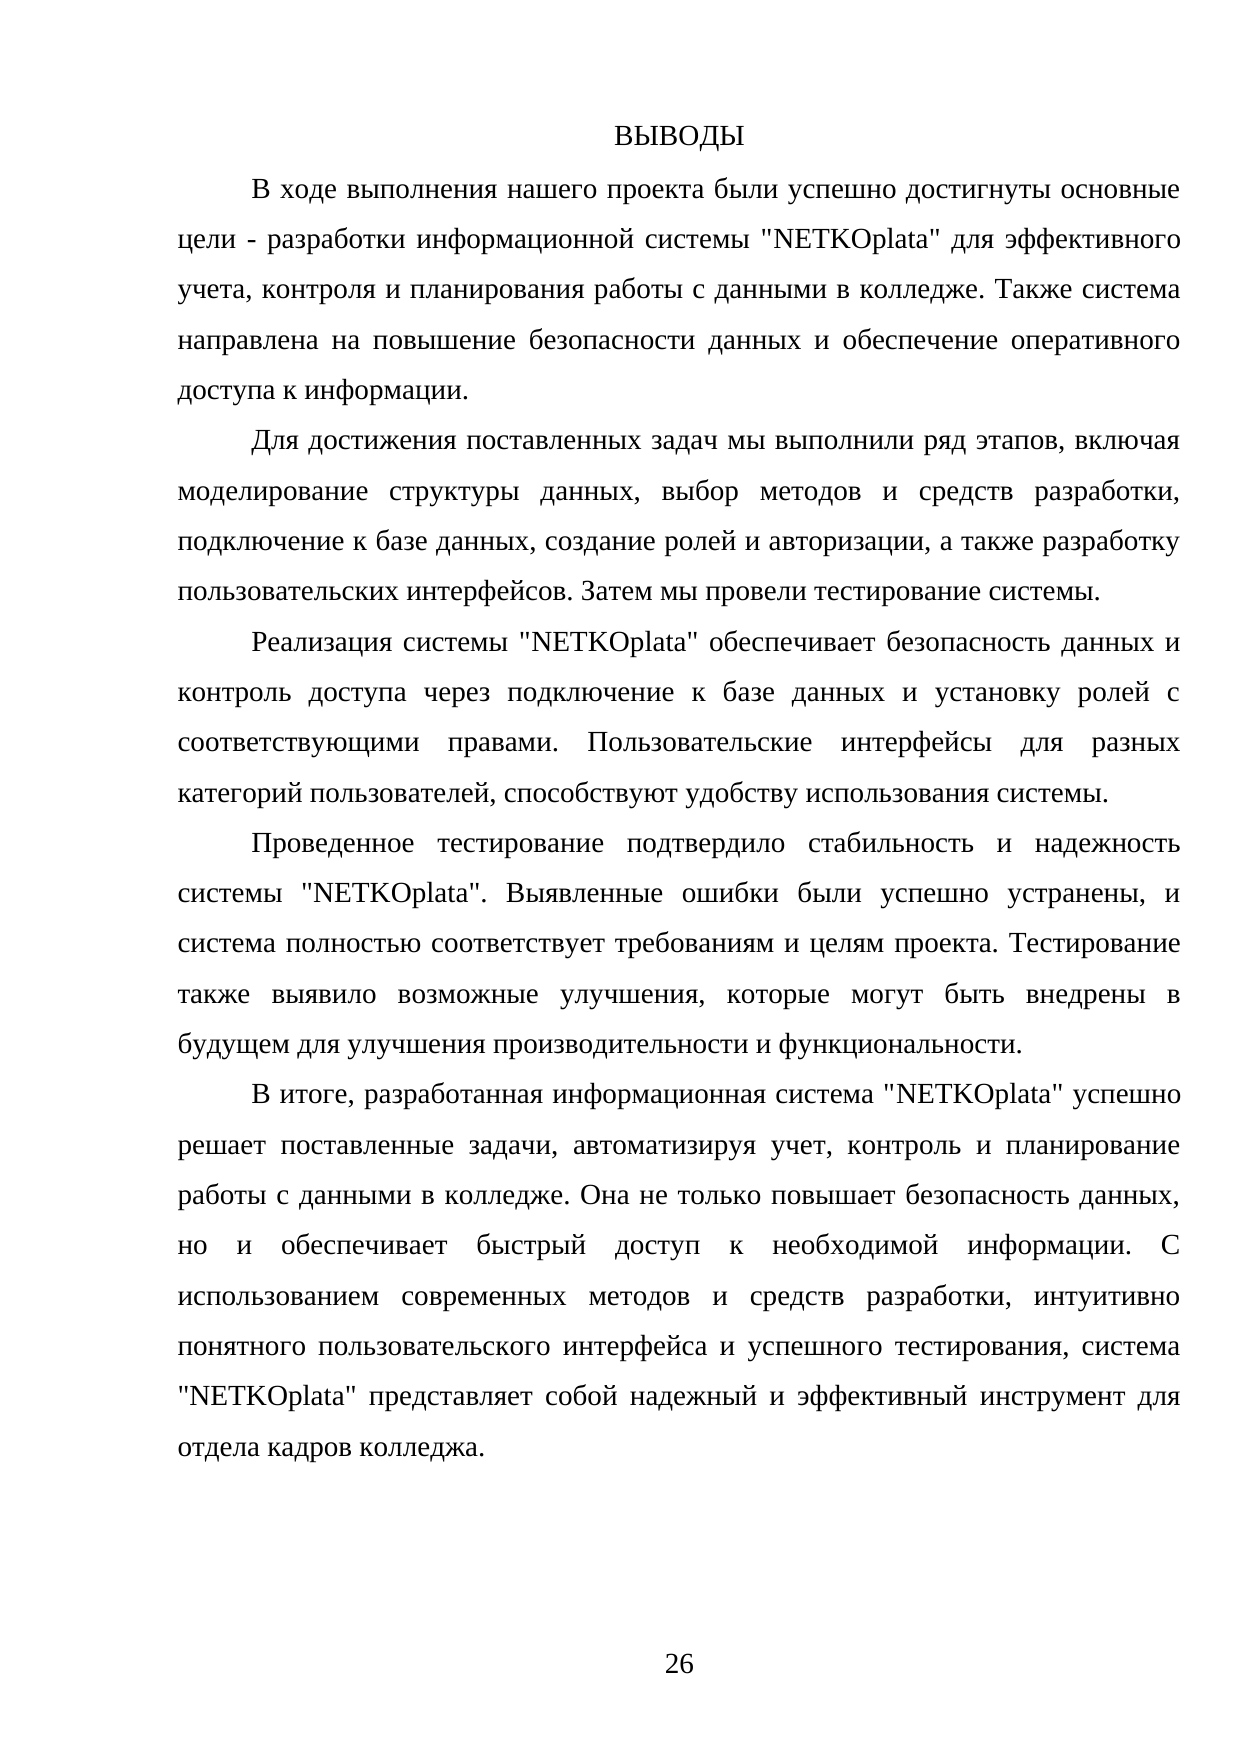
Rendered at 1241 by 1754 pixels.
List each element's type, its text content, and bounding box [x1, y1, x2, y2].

text В итоге, разработанная информационная система "NETKOplata" успешно решает поставленные задачи, автоматизируя учет, контроль и планирование работы с данными в колледже. Она не только повышает безопасность данных, но и обеспечивает быстрый доступ к необходимой информации. С использованием современных методов и средств разработки, интуитивно понятного пользовательского интерфейса и успешного тестирования, система "NETKOplata" представляет собой надежный и эффективный инструмент для отдела кадров колледжа. [177, 1077, 1181, 1462]
text Для достижения поставленных задач мы выполнили ряд этапов, включая моделирование структуры данных, выбор методов и средств разработки, подключение к базе данных, создание ролей и авторизации, а также разработку пользовательских интерфейсов. Затем мы провели тестирование системы. [177, 422, 1181, 607]
text Проведенное тестирование подтвердило стабильность и надежность системы "NETKOplata". Выявленные ошибки были успешно устранены, и система полностью соответствует требованиям и целям проекта. Тестирование также выявило возможные улучшения, которые могут быть внедрены в будущем для улучшения производительности и функциональности. [177, 825, 1181, 1060]
text Реализация системы "NETKOplata" обеспечивает безопасность данных и контроль доступа через подключение к базе данных и установку ролей с соответствующими правами. Пользовательские интерфейсы для разных категорий пользователей, способствуют удобству использования системы. [177, 624, 1181, 808]
text В ходе выполнения нашего проекта были успешно достигнуты основные цели - разработки информационной системы "NETKOplata" для эффективного учета, контроля и планирования работы с данными в колледже. Также система направлена на повышение безопасности данных и обеспечение оперативного доступа к информации. [177, 171, 1181, 406]
text ВЫВОДЫ [177, 118, 1181, 152]
